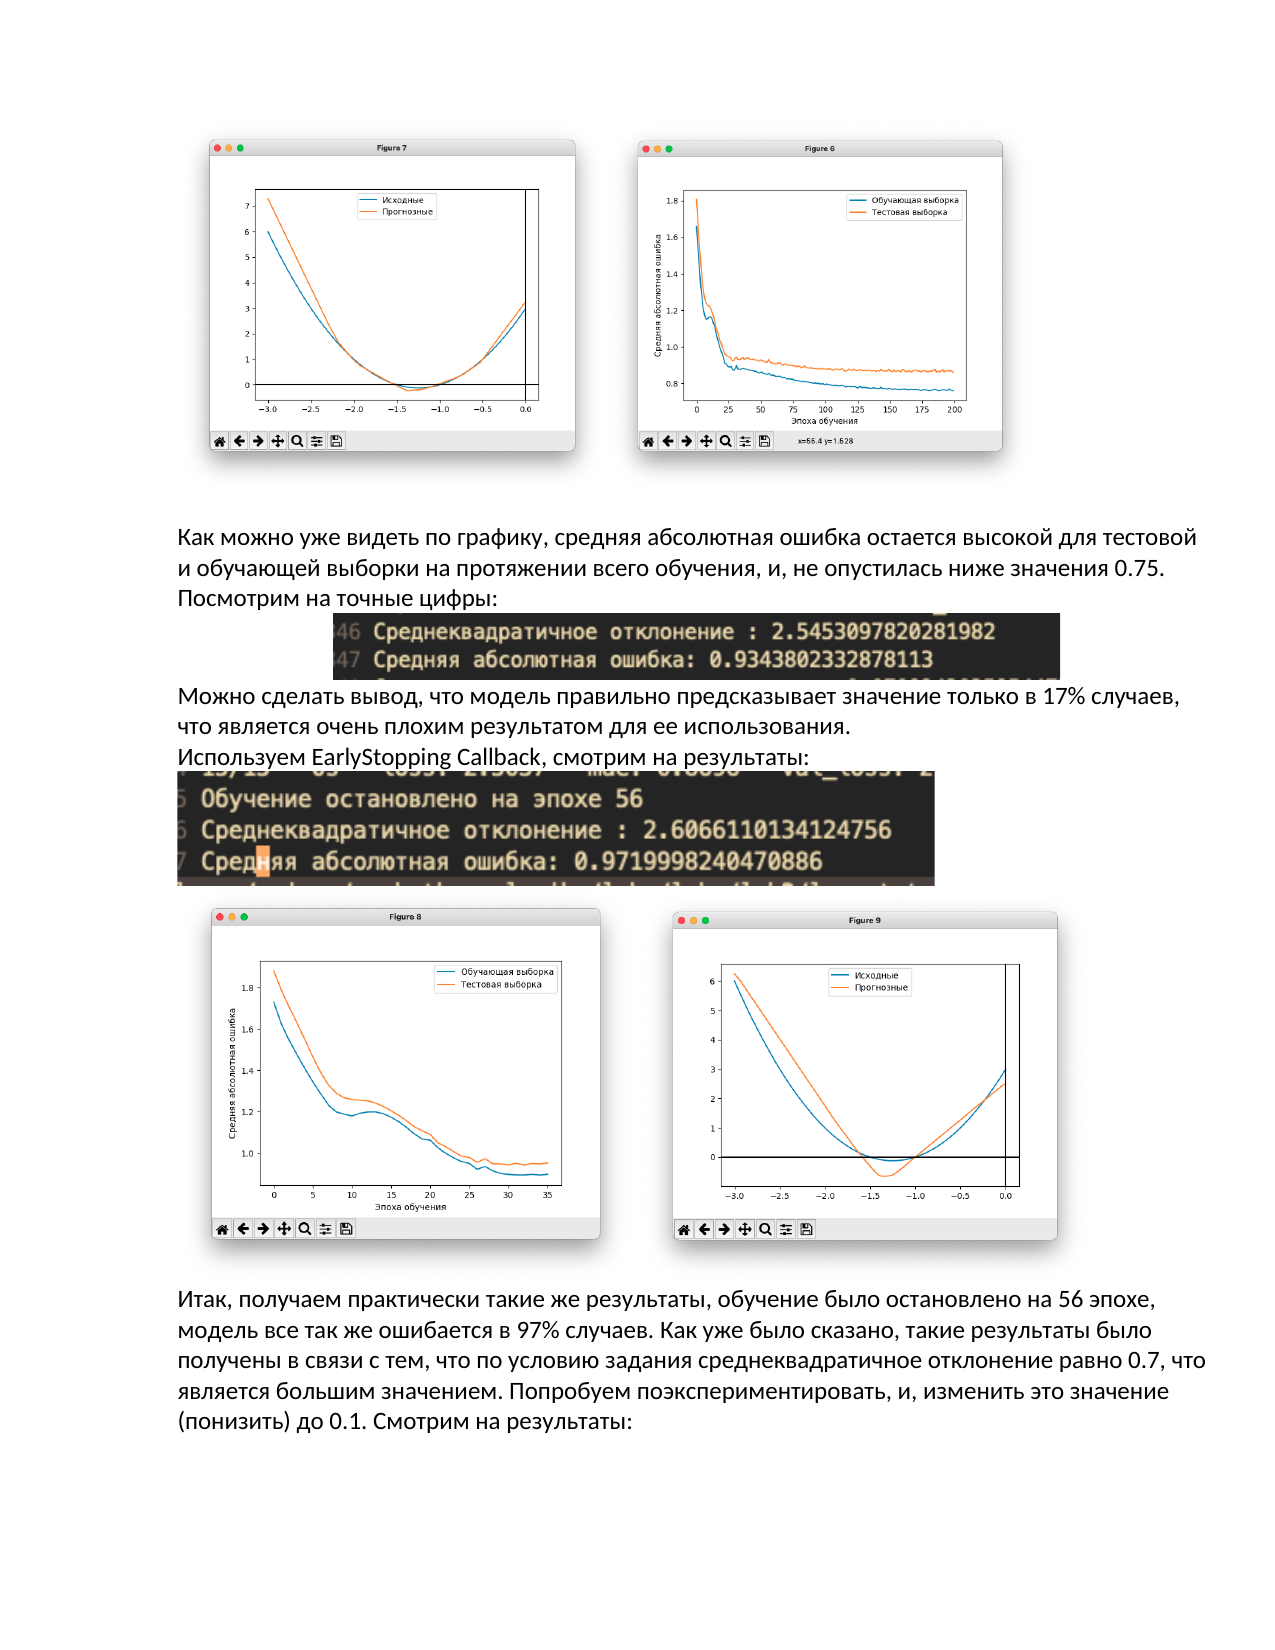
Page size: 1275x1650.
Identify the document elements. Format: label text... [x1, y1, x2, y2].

picture [639, 889, 1091, 1284]
text Итак, получаем практически такие же результаты, обучение было остановлено на 56 эпохе, модель все так же ошибается в 97% случаев. Как уже было сказано, такие результаты было получены в связи с тем, что по условию задания среднеквадратичное отклонение равно 0.7, что является большим значением. Попробуем поэкспериментировать, и, изменить это значение (понизить) до 0.1. Смотрим на результаты: [177, 1283, 1216, 1436]
text Можно сделать вывод, что модель правильно предсказывает значение только в 17% случаев, что является очень плохим результатом для ее использования. [177, 680, 1216, 741]
text Используем EarlyStopping Callback, смотрим на результаты: [177, 741, 1216, 771]
picture [333, 613, 1060, 680]
text Как можно уже видеть по графику, средняя абсолютная ошибка остается высокой для тестовой и обучающей выборки на протяжении всего обучения, и, не опустилась ниже значения 0.75. Посмотрим на точные цифры: [177, 522, 1216, 613]
picture [177, 118, 1034, 493]
picture [177, 771, 935, 1284]
